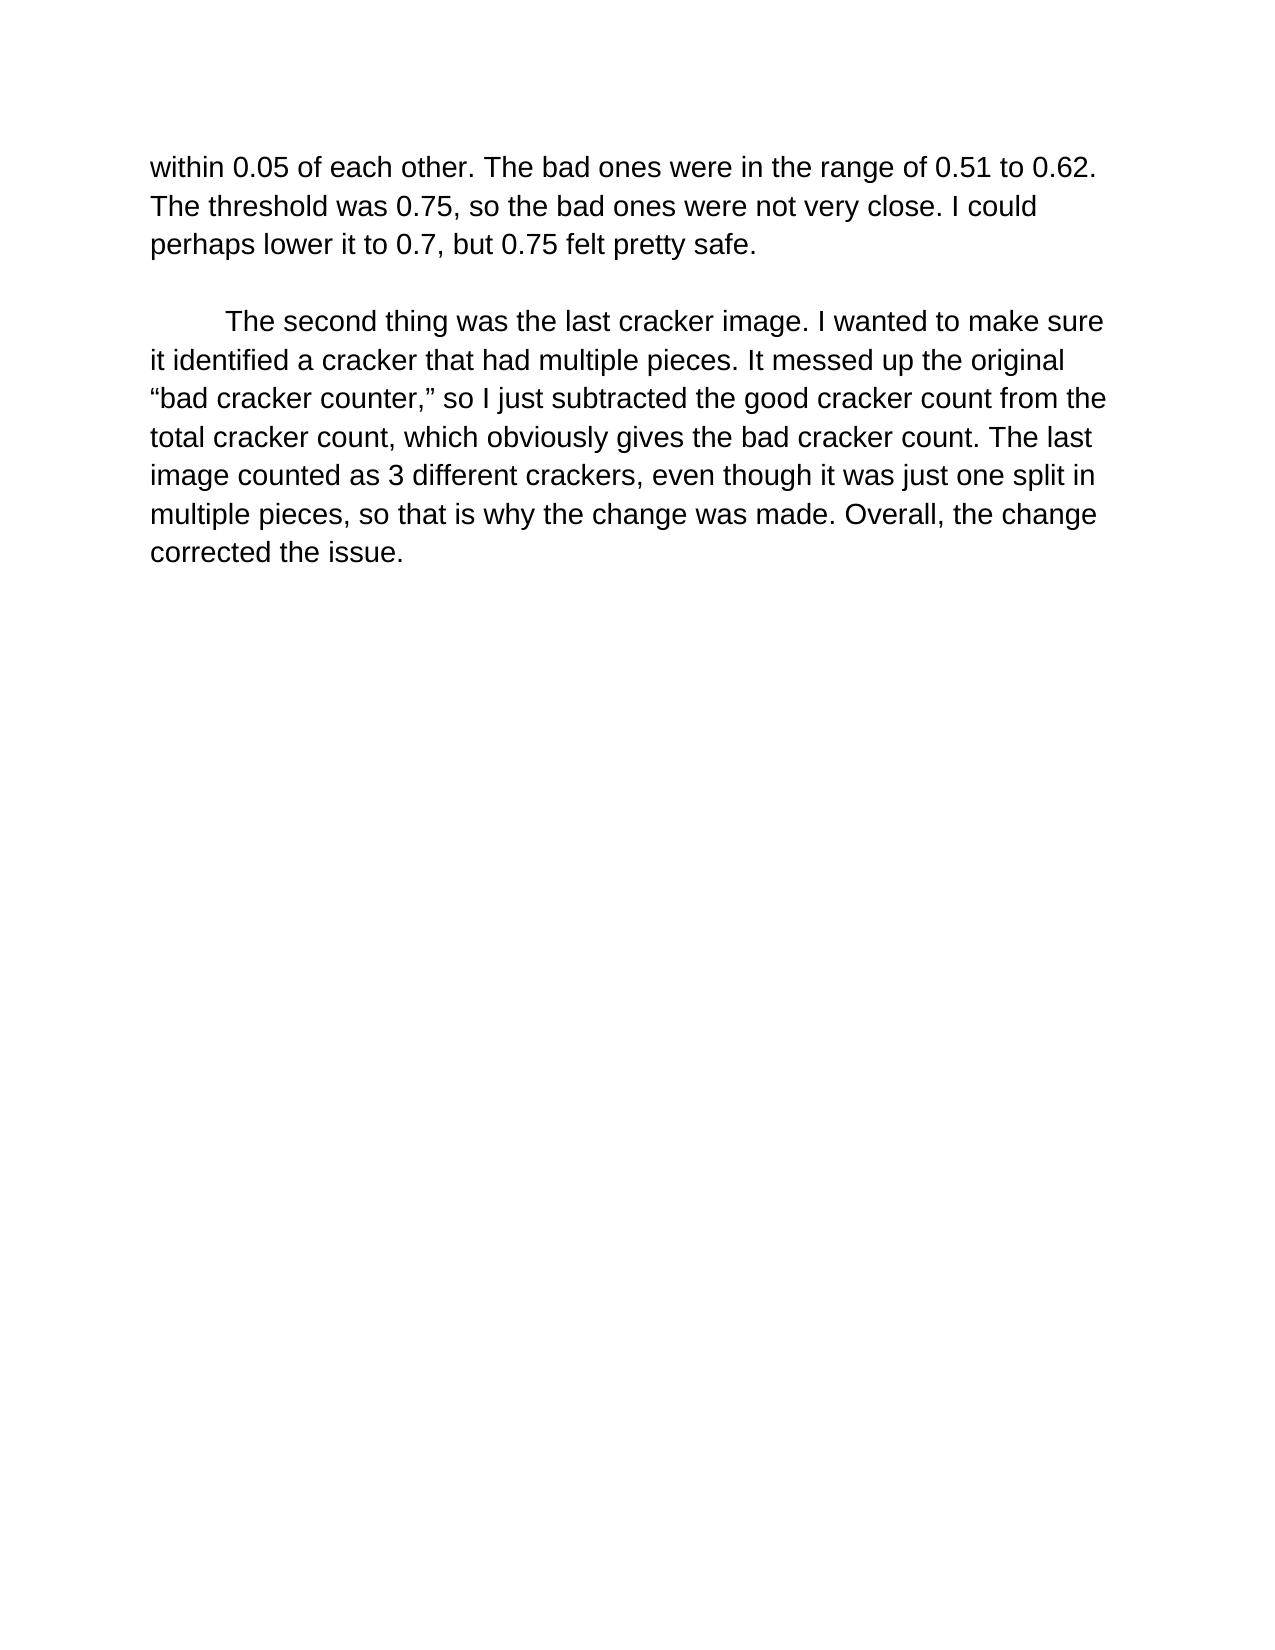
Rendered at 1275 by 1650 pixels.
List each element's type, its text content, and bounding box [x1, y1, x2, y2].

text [150, 150, 1125, 261]
text The second thing was the last cracker image. I wanted to make sure it identified a cracker that had multiple pieces. It messed up the original “bad cracker counter,” so I just subtracted the good cracker count from the total cracker count, which obviously gives the bad cracker count. The last image counted as 3 different crackers, even though it was just one split in multiple pieces, so that is why the change was made. Overall, the change corrected the issue. [150, 304, 1125, 569]
